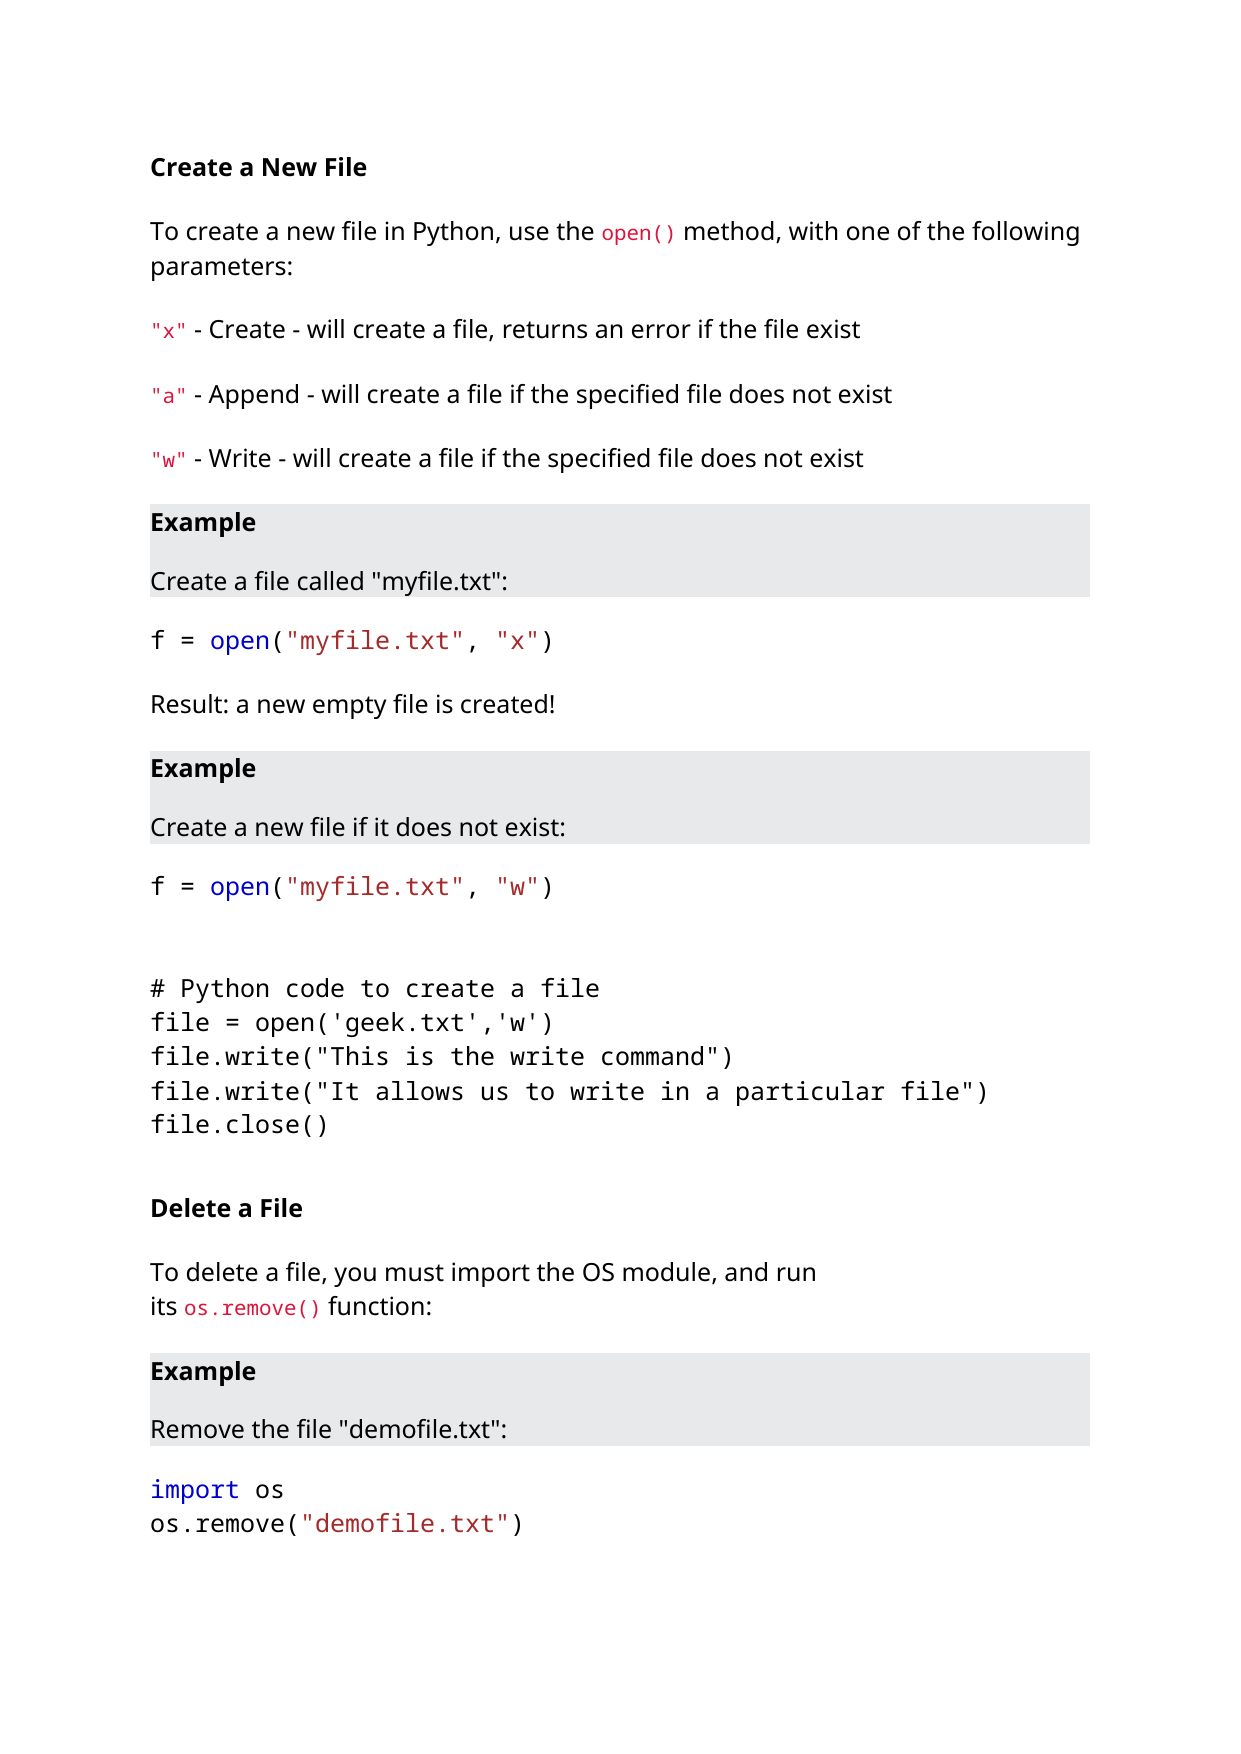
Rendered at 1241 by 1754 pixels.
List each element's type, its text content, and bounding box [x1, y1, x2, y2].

subtitle Example [150, 1353, 1090, 1387]
text "a" - Append - will create a file if the specified file does not exist [150, 376, 1090, 410]
text f = open("myfile.txt", "x") [150, 622, 1090, 657]
text # Python code to create a file [150, 971, 1090, 1005]
text "w" - Write - will create a file if the specified file does not exist [150, 440, 1090, 474]
text Remove the file "demofile.txt": [150, 1412, 1090, 1446]
text import os os.remove("demofile.txt") [150, 1471, 1090, 1539]
subtitle Create a New File [150, 150, 1090, 184]
text Result: a new empty file is created! [150, 687, 1090, 721]
text Create a file called "myfile.txt": [150, 563, 1090, 597]
text To delete a file, you must import the OS module, and run its os.remove() function: [150, 1255, 1090, 1323]
text file.write("This is the write command") [150, 1039, 1090, 1073]
text file.close() [150, 1107, 1090, 1141]
text To create a new file in Python, use the open() method, with one of the following parameters: [150, 214, 1090, 282]
text file.write("It allows us to write in a particular file") [150, 1073, 1090, 1107]
text "x" - Create - will create a file, returns an error if the file exist [150, 312, 1090, 346]
text f = open("myfile.txt", "w") [150, 869, 1090, 903]
subtitle Delete a File [150, 1191, 1090, 1225]
subtitle Example [150, 751, 1090, 785]
subtitle Example [150, 504, 1090, 538]
text file = open('geek.txt','w') [150, 1005, 1090, 1039]
text Create a new file if it does not exist: [150, 810, 1090, 844]
